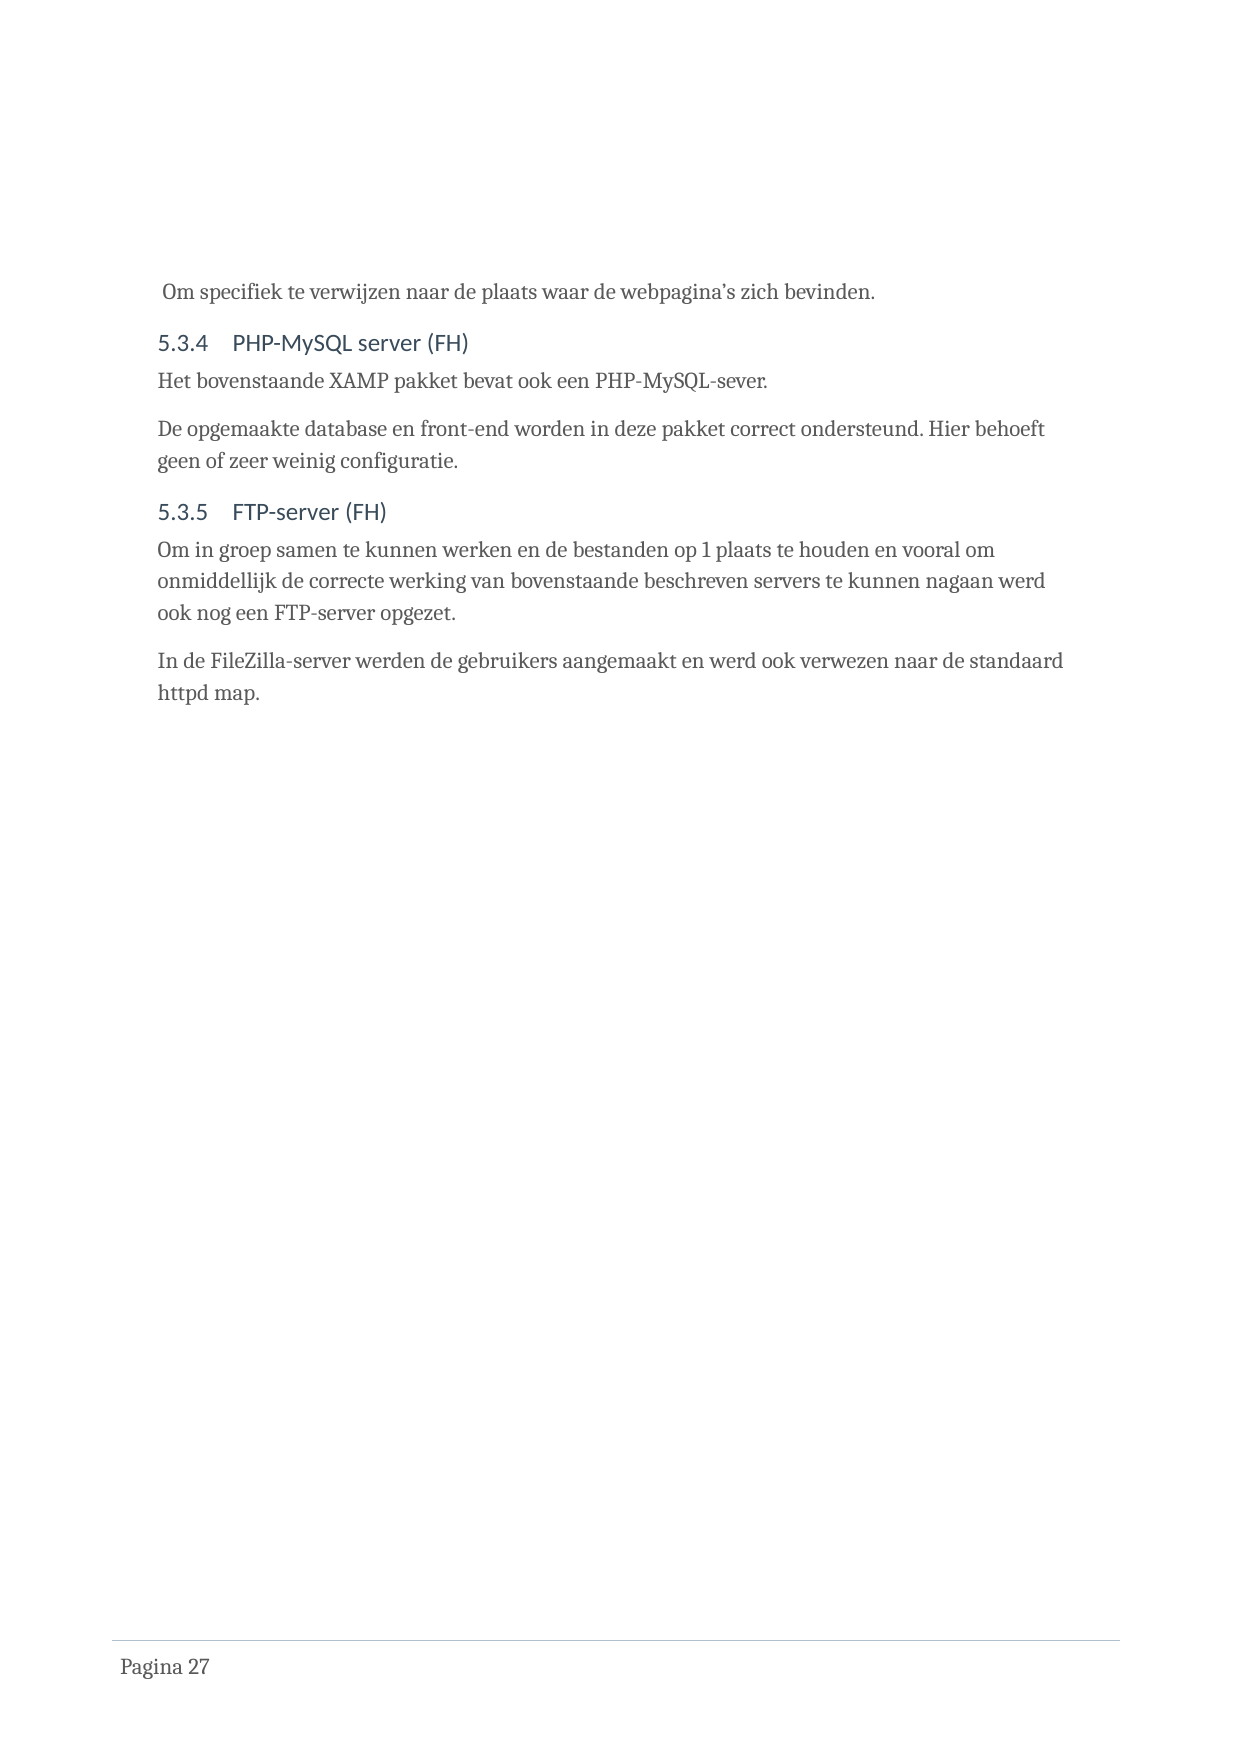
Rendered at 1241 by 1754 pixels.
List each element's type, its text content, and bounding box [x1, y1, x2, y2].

text Het bovenstaande XAMP pakket bevat ook een PHP-MySQL-sever. [157, 368, 1083, 394]
subtitle PHP-MySQL server (FH) [157, 327, 1083, 358]
text In de FileZilla-server werden de gebruikers aangemaakt en werd ook verwezen naar de standaard httpd map. [157, 648, 1083, 706]
text Om specifiek te verwijzen naar de plaats waar de webpagina’s zich bevinden. [157, 279, 1083, 305]
subtitle FTP-server (FH) [157, 496, 1083, 526]
text Om in groep samen te kunnen werken en de bestanden op 1 plaats te houden en vooral om onmiddellijk de correcte werking van bovenstaande beschreven servers te kunnen nagaan werd ook nog een FTP-server opgezet. [157, 537, 1083, 626]
text De opgemaakte database en front-end worden in deze pakket correct ondersteund. Hier behoeft geen of zeer weinig configuratie. [157, 416, 1083, 474]
